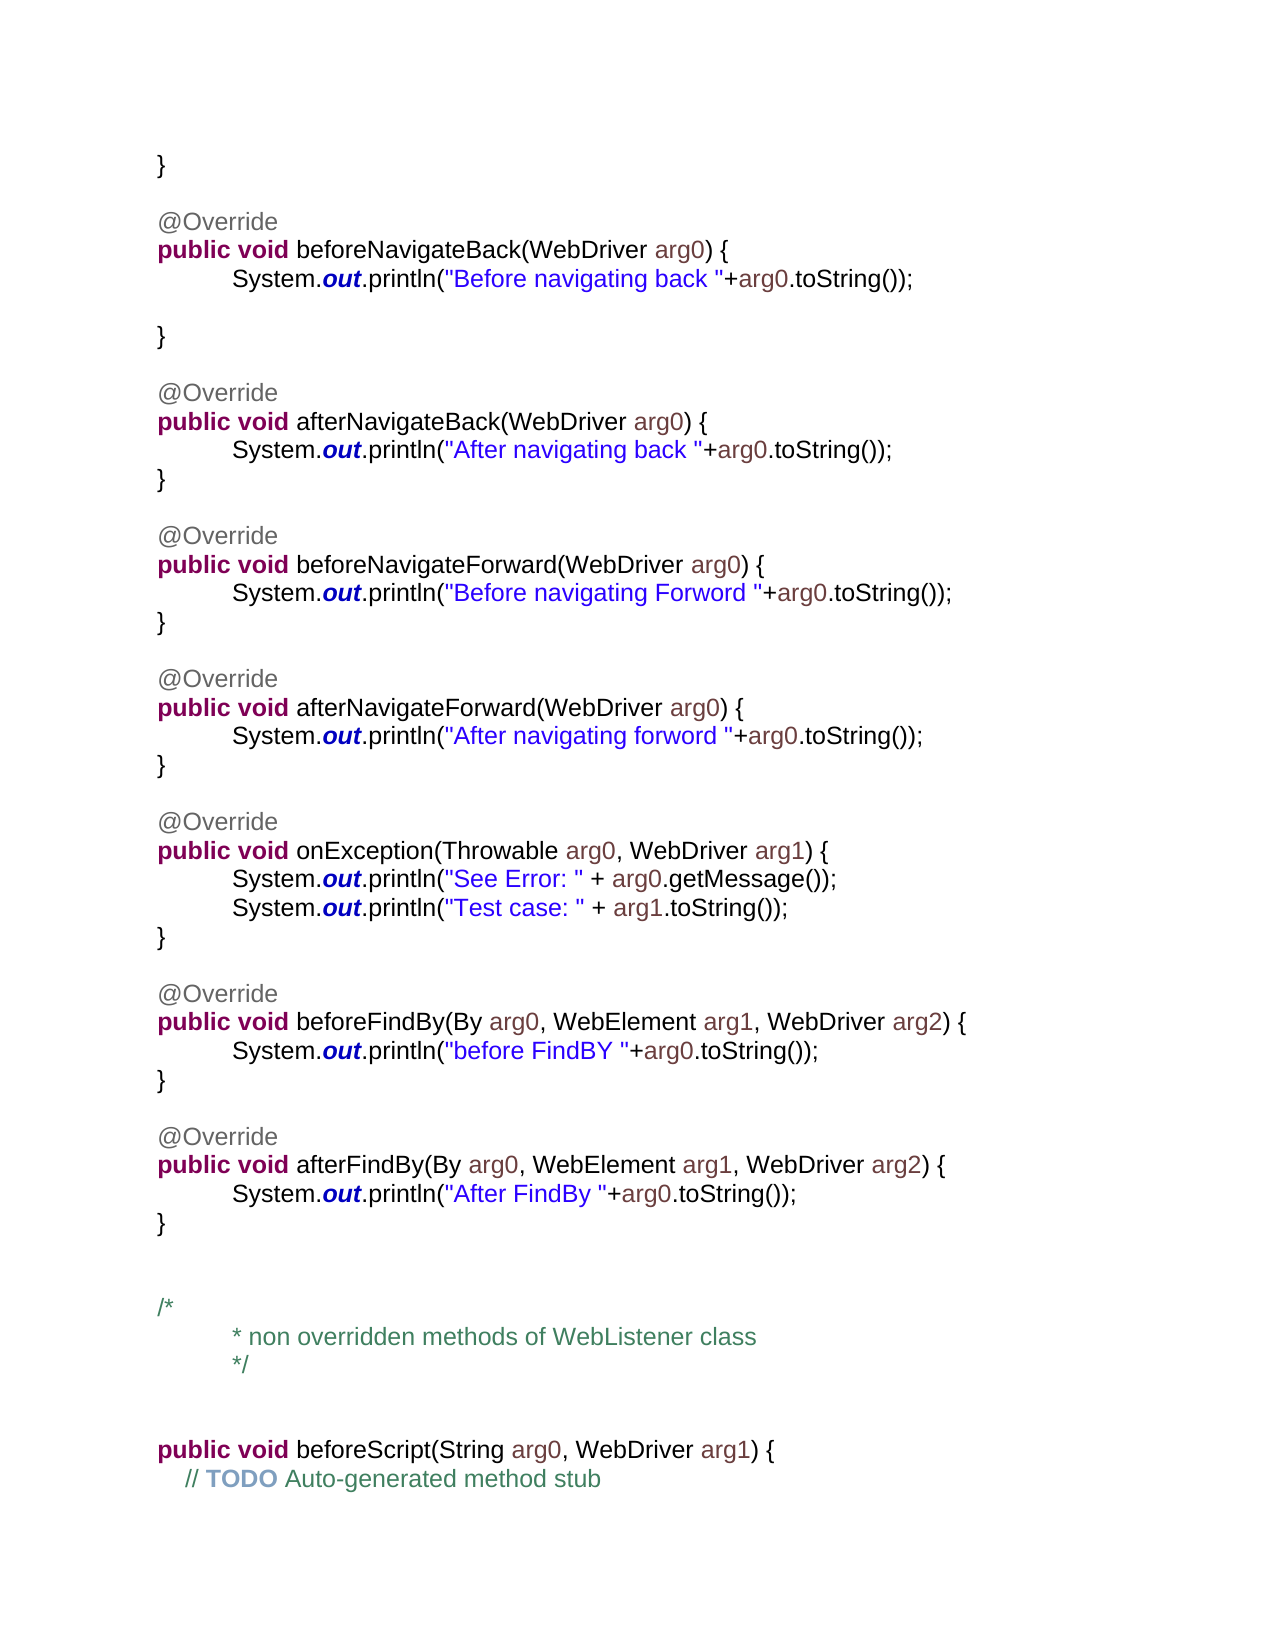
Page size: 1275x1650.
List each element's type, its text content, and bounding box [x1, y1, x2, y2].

text */ [150, 1350, 1125, 1379]
text public void afterNavigateBack(WebDriver arg0) { [150, 407, 1125, 435]
text * non overridden methods of WebListener class [150, 1321, 1125, 1350]
text System.out.println("After navigating back "+arg0.toString()); [150, 435, 1125, 464]
text } [150, 1065, 1125, 1094]
text @Override [150, 378, 1125, 407]
text public void beforeScript(String arg0, WebDriver arg1) { [150, 1435, 1125, 1464]
text public void beforeNavigateForward(WebDriver arg0) { [150, 549, 1125, 578]
text // TODO Auto-generated method stub [150, 1464, 1125, 1492]
text System.out.println("before FindBY "+arg0.toString()); [150, 1036, 1125, 1065]
text System.out.println("Test case: " + arg1.toString()); [150, 893, 1125, 922]
text @Override [150, 979, 1125, 1007]
text @Override [150, 207, 1125, 236]
text public void beforeFindBy(By arg0, WebElement arg1, WebDriver arg2) { [150, 1007, 1125, 1036]
text @Override [150, 521, 1125, 549]
text System.out.println("See Error: " + arg0.getMessage()); [150, 864, 1125, 893]
text System.out.println("Before navigating Forword "+arg0.toString()); [150, 578, 1125, 607]
text @Override [150, 664, 1125, 693]
text @Override [150, 807, 1125, 836]
text } [150, 464, 1125, 493]
text System.out.println("Before navigating back "+arg0.toString()); [150, 264, 1125, 293]
text } [150, 321, 1125, 350]
text public void afterNavigateForward(WebDriver arg0) { [150, 693, 1125, 721]
text /* [150, 1293, 1125, 1321]
text } [150, 1208, 1125, 1237]
text public void onException(Throwable arg0, WebDriver arg1) { [150, 836, 1125, 864]
text public void beforeNavigateBack(WebDriver arg0) { [150, 236, 1125, 264]
text } [150, 922, 1125, 951]
text } [150, 607, 1125, 636]
text System.out.println("After navigating forword "+arg0.toString()); [150, 721, 1125, 750]
text public void afterFindBy(By arg0, WebElement arg1, WebDriver arg2) { [150, 1150, 1125, 1179]
text } [150, 750, 1125, 779]
text @Override [150, 1122, 1125, 1150]
text } [150, 150, 1125, 179]
text System.out.println("After FindBy "+arg0.toString()); [150, 1179, 1125, 1208]
